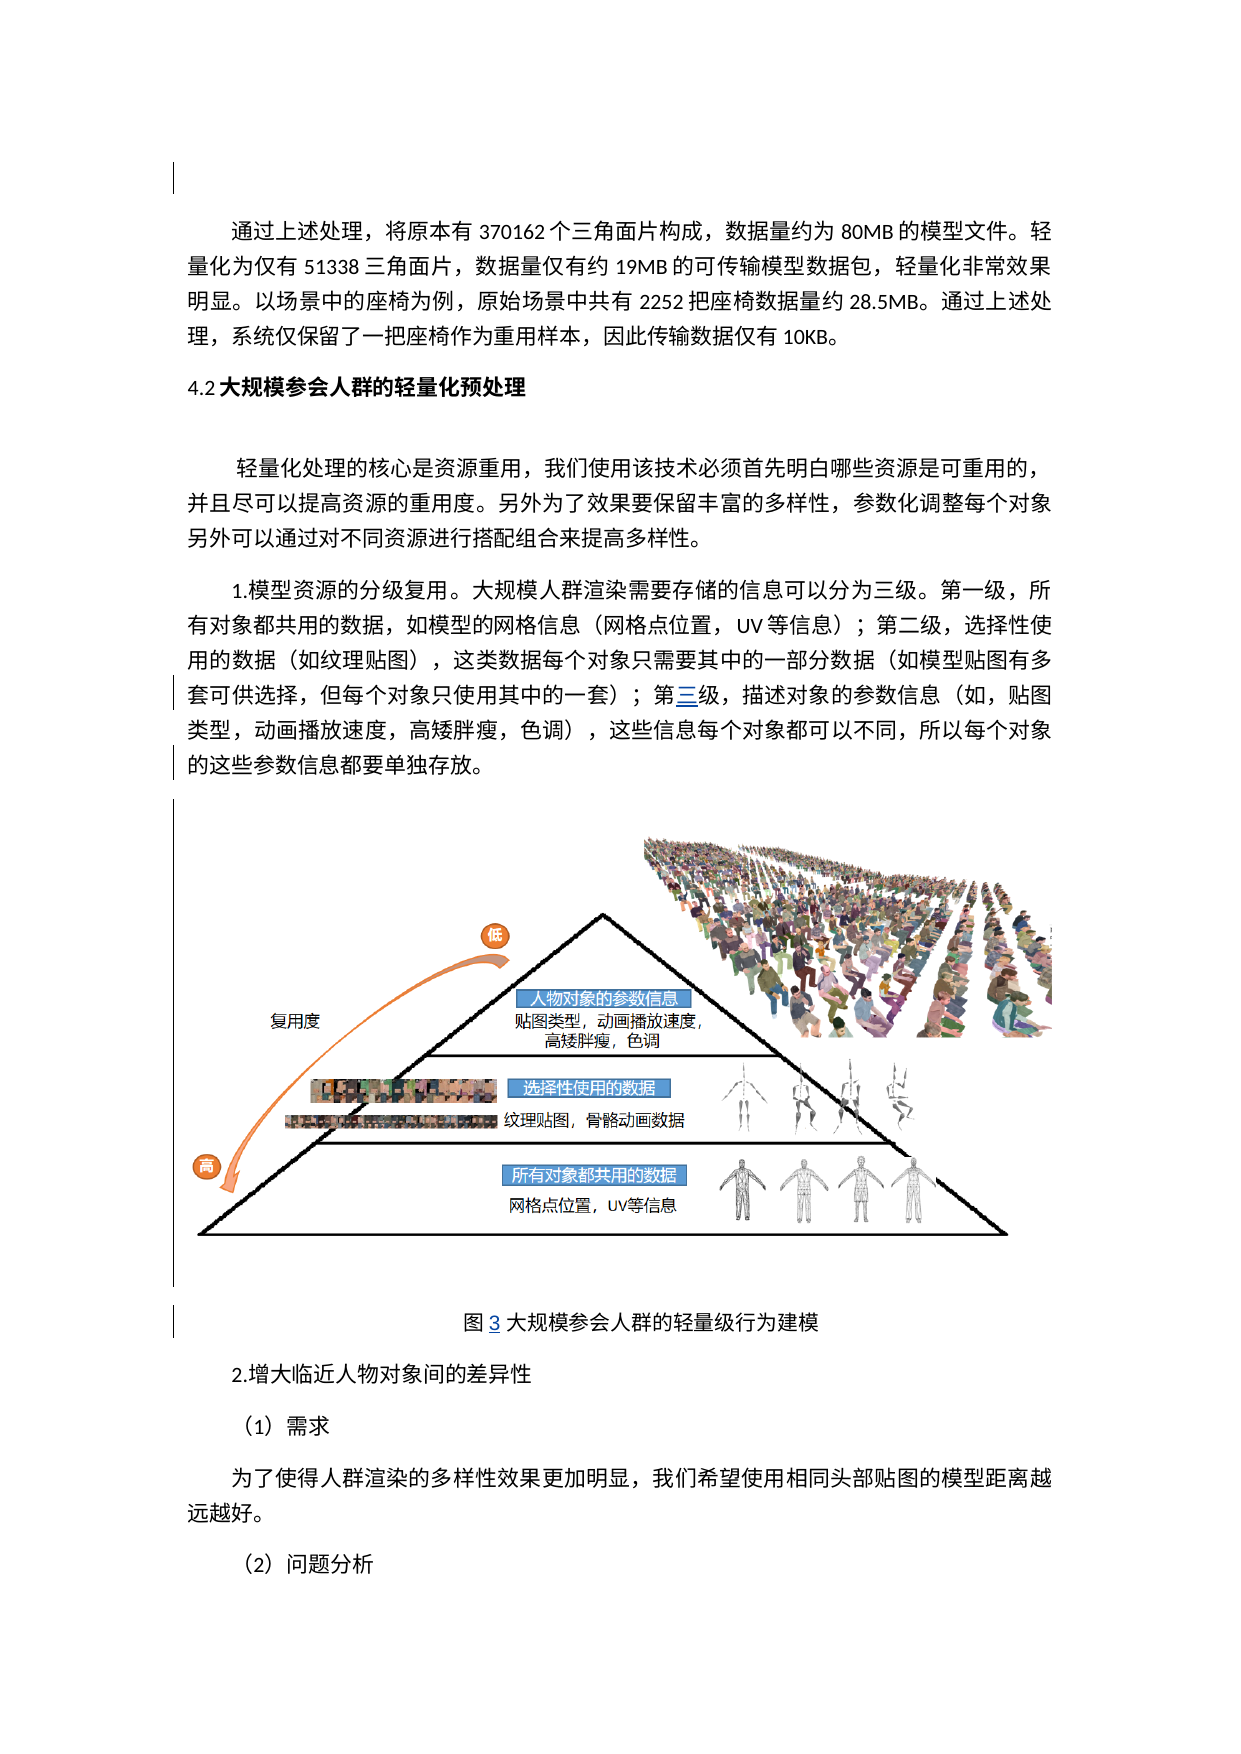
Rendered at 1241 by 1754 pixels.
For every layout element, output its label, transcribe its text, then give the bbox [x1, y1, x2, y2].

text 图 大规模参会人群的轻量级行为建模 [187, 1305, 1053, 1338]
text 4.2大规模参会人群的轻量化预处理 [187, 370, 1053, 402]
text 为了使得人群渲染的多样性效果更加明显，我们希望使用相同头部贴图的模型距离越远越好。 [187, 1460, 1053, 1528]
text 1.模型资源的分级复用。大规模人群渲染需要存储的信息可以分为三级。第一级，所有对象都共用的数据，如模型的网格信息（网格点位置，UV等信息）；第二级，选择性使用的数据（如纹理贴图），这类数据每个对象只需要其中的一部分数据（如模型贴图有多套可供选择，但每个对象只使用其中的一套）；第级，描述对象的参数信息（如，贴图类型，动画播放速度，高矮胖瘦，色调），这些信息每个对象都可以不同，所以每个对象的这些参数信息都要单独存放。 [187, 572, 1053, 780]
text 通过上述处理，将原本有370162个三角面片构成，数据量约为80MB的模型文件。轻量化为仅有51338三角面片，数据量仅有约19MB的可传输模型数据包，轻量化非常效果明显。以场景中的座椅为例，原始场景中共有2252把座椅数据量约28.5MB。通过上述处理，系统仅保留了一把座椅作为重用样本，因此传输数据仅有10KB。 [187, 213, 1053, 351]
text （2）问题分析 [187, 1547, 1053, 1579]
text 2.增大临近人物对象间的差异性 [187, 1357, 1053, 1389]
picture [187, 799, 1053, 1269]
text （1）需求 [187, 1408, 1053, 1441]
text 轻量化处理的核心是资源重用，我们使用该技术必须首先明白哪些资源是可重用的，并且尽可以提高资源的重用度。另外为了效果要保留丰富的多样性，参数化调整每个对象，另外可以通过对不同资源进行搭配组合来提高多样性。 [187, 451, 1053, 553]
